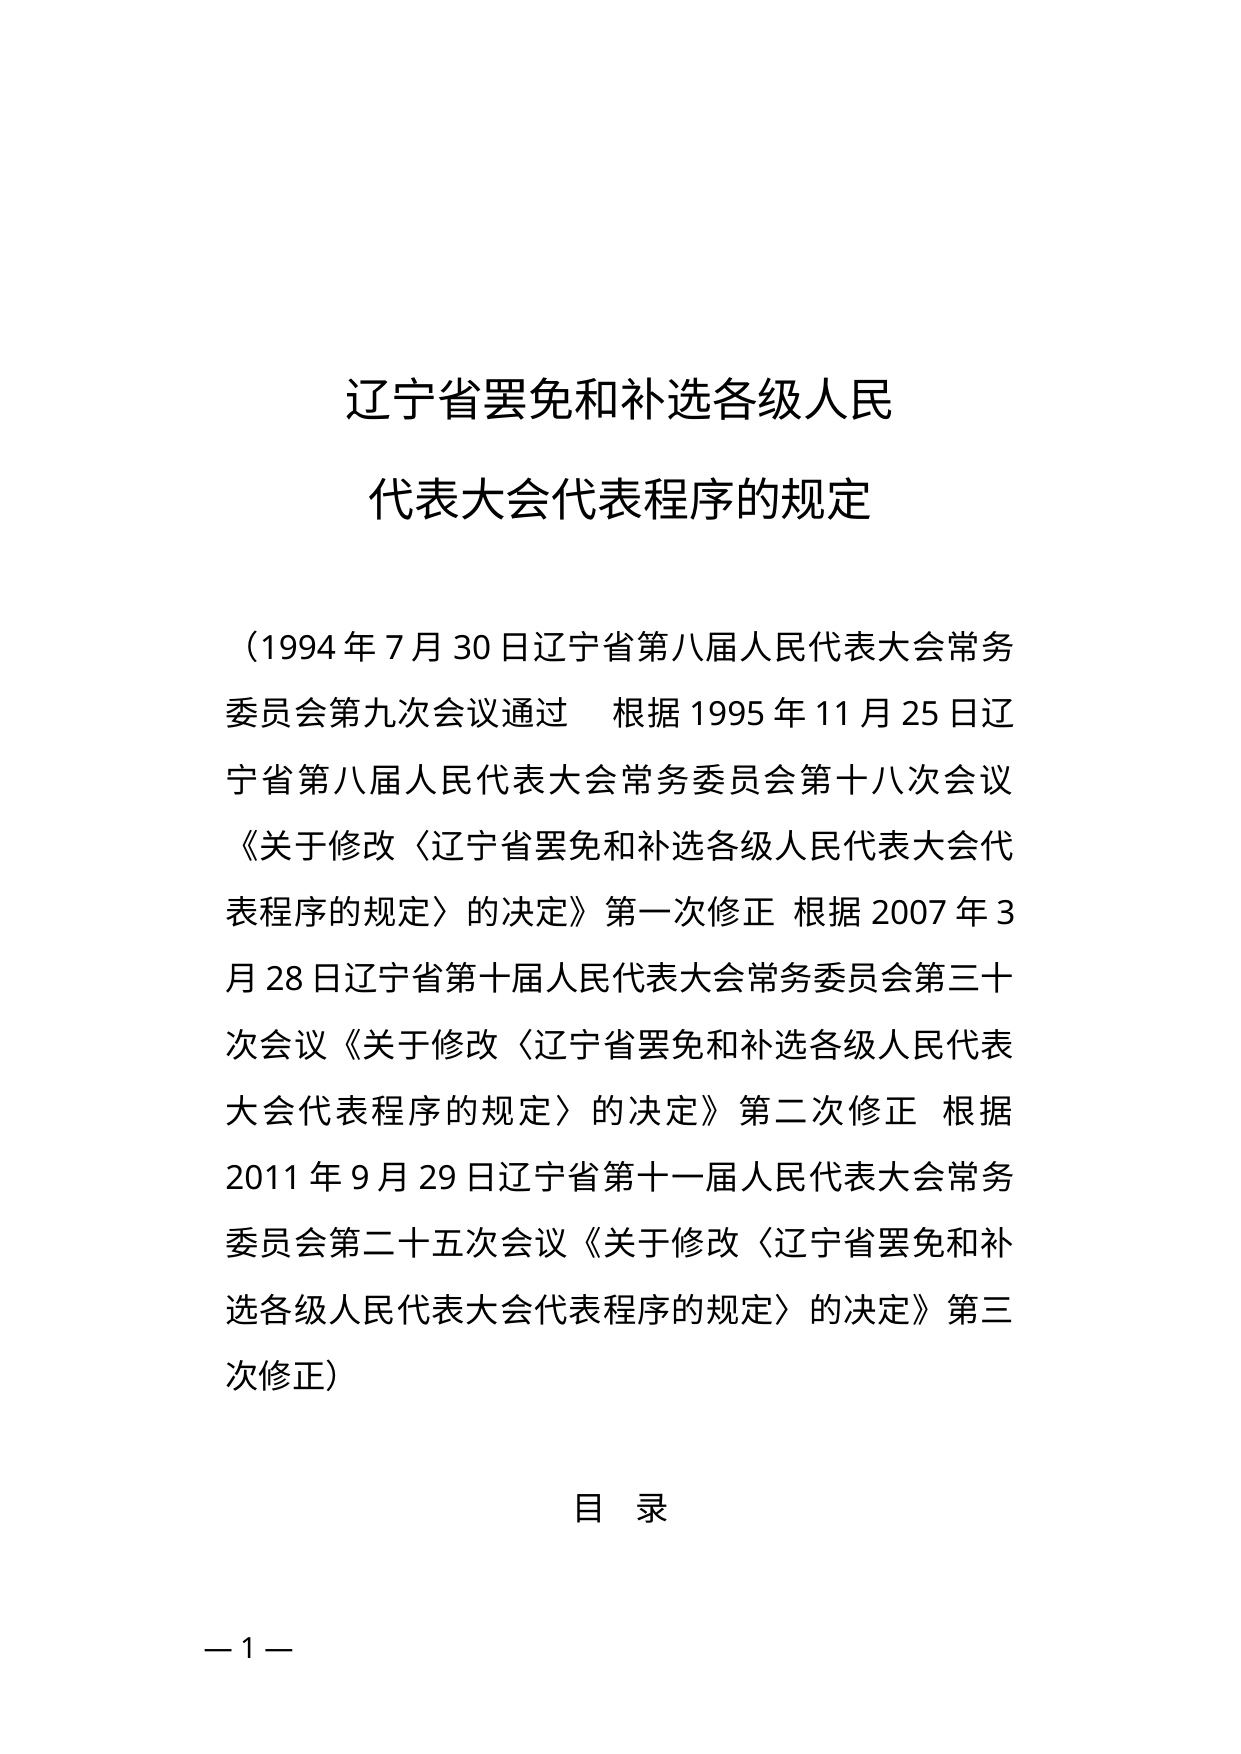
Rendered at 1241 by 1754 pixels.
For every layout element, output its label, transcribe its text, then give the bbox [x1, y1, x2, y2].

text 目 录 [159, 1473, 1081, 1539]
text （1994年7月30日辽宁省第八届人民代表大会常务委员会第九次会议通过 根据1995年11月25日辽宁省第八届人民代表大会常务委员会第十八次会议《关于修改〈辽宁省罢免和补选各级人民代表大会代表程序的规定〉的决定》第一次修正 根据2007年3月28日辽宁省第十届人民代表大会常务委员会第三十次会议《关于修改〈辽宁省罢免和补选各级人民代表大会代表程序的规定〉的决定》第二次修正 根据2011年9月29日辽宁省第十一届人民代表大会常务委员会第二十五次会议《关于修改〈辽宁省罢免和补选各级人民代表大会代表程序的规定〉的决定》第三次修正） [225, 612, 1015, 1407]
text 代表大会代表程序的规定 [159, 446, 1081, 546]
text 辽宁省罢免和补选各级人民 [159, 347, 1081, 446]
